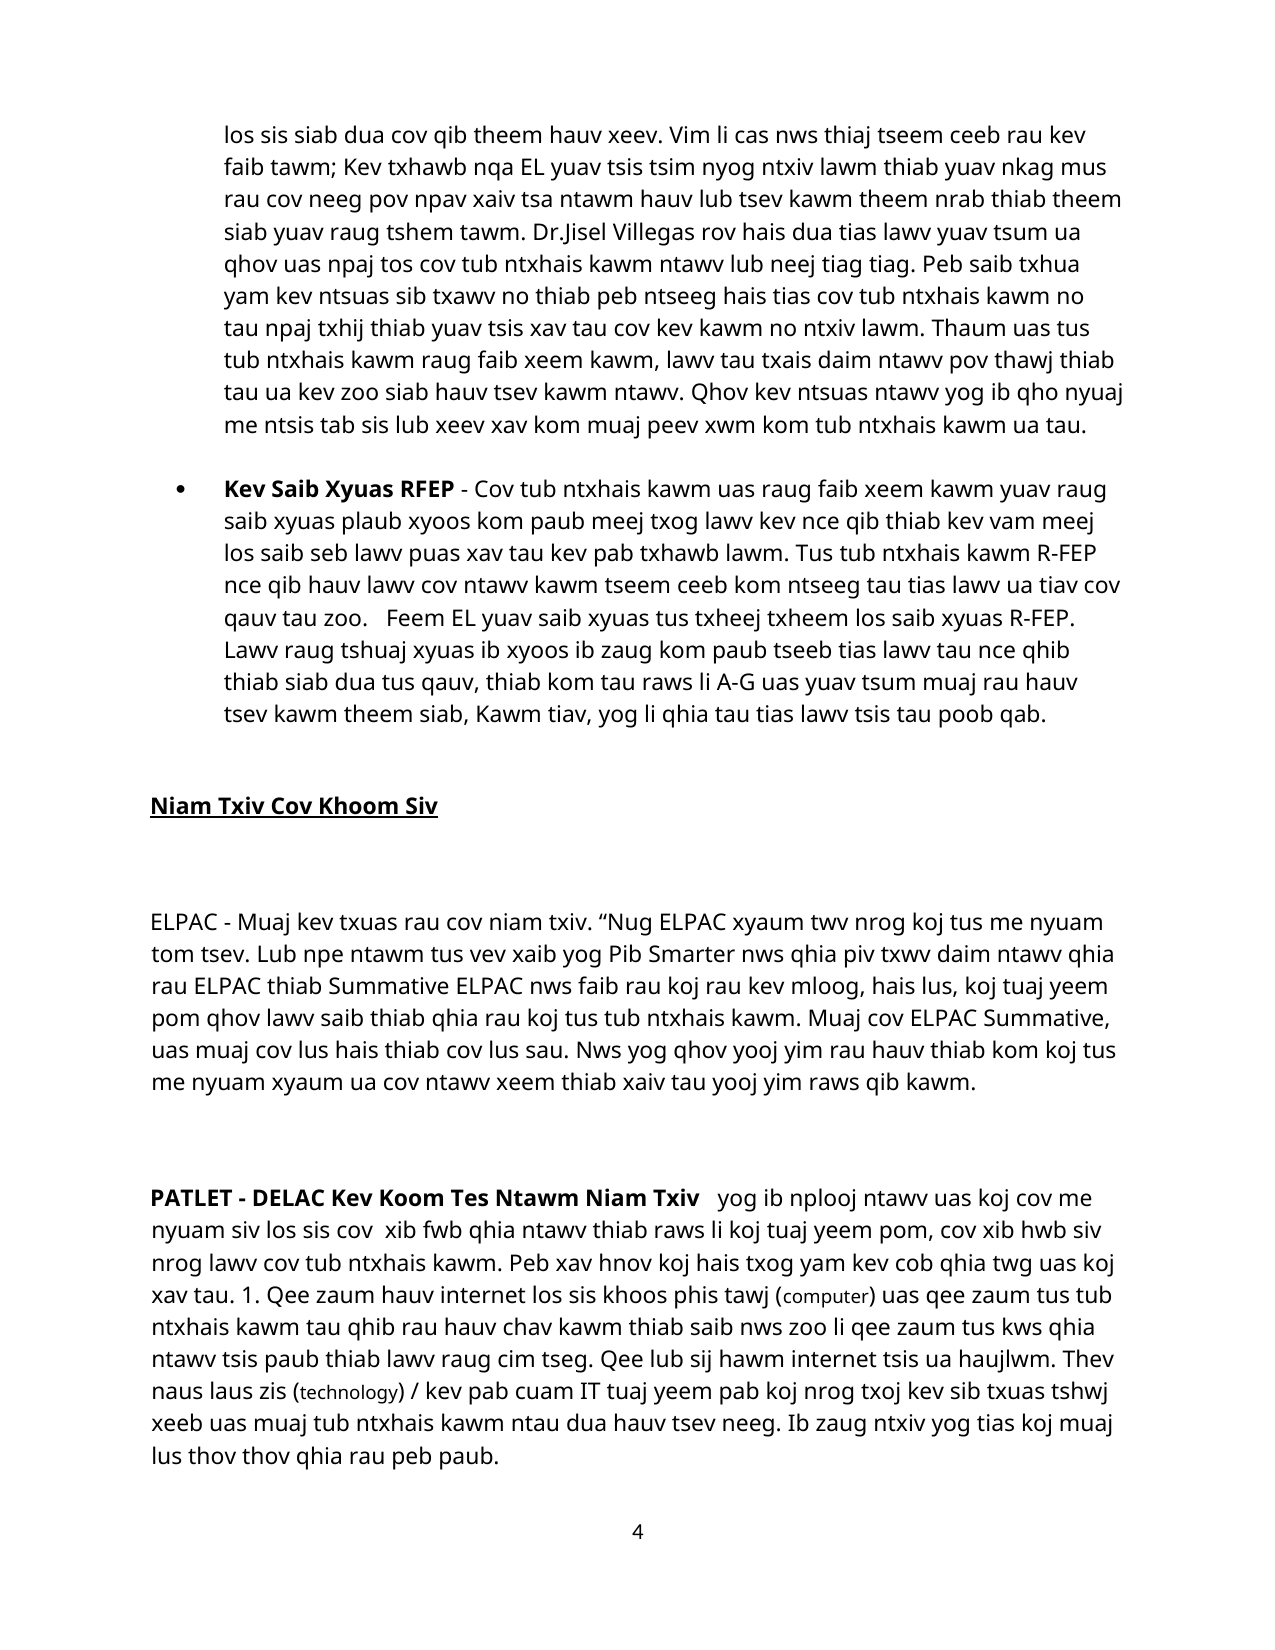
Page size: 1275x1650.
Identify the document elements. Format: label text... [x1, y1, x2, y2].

text PATLET - DELAC Kev Koom Tes Ntawm Niam Txiv yog ib nplooj ntawv uas koj cov me nyuam siv los sis cov xib fwb qhia ntawv thiab raws li koj tuaj yeem pom, cov xib hwb siv nrog lawv cov tub ntxhais kawm. Peb xav hnov koj hais txog yam kev cob qhia twg uas koj xav tau. 1. Qee zaum hauv internet los sis khoos phis tawj (computer) uas qee zaum tus tub ntxhais kawm tau qhib rau hauv chav kawm thiab saib nws zoo li qee zaum tus kws qhia ntawv tsis paub thiab lawv raug cim tseg. Qee lub sij hawm internet tsis ua haujlwm. Thev naus laus zis (technology) / kev pab cuam IT tuaj yeem pab koj nrog txoj kev sib txuas tshwj xeeb uas muaj tub ntxhais kawm ntau dua hauv tsev neeg. Ib zaug ntxiv yog tias koj muaj lus thov thov qhia rau peb paub. [150, 1182, 1124, 1471]
text Niam Txiv Cov Khoom Siv [150, 790, 1124, 821]
list Kev Saib Xyuas RFEP - Cov tub ntxhais kawm uas raug faib xeem kawm yuav raug saib xyuas plaub xyoos kom paub meej txog lawv kev nce qib thiab kev vam meej los saib seb lawv puas xav tau kev pab txhawb lawm. Tus tub ntxhais kawm R-FEP nce qib hauv lawv cov ntawv kawm tseem ceeb kom ntseeg tau tias lawv ua tiav cov qauv tau zoo. Feem EL yuav saib xyuas tus txheej txheem los saib xyuas R-FEP. Lawv raug tshuaj xyuas ib xyoos ib zaug kom paub tseeb tias lawv tau nce qhib thiab siab dua tus qauv, thiab kom tau raws li A-G uas yuav tsum muaj rau hauv tsev kawm theem siab, Kawm tiav, yog li qhia tau tias lawv tsis tau poob qab. [186, 473, 1124, 729]
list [186, 119, 1124, 440]
text ELPAC - Muaj kev txuas rau cov niam txiv. “Nug ELPAC xyaum twv nrog koj tus me nyuam tom tsev. Lub npe ntawm tus vev xaib yog Pib Smarter nws qhia piv txwv daim ntawv qhia rau ELPAC thiab Summative ELPAC nws faib rau koj rau kev mloog, hais lus, koj tuaj yeem pom qhov lawv saib thiab qhia rau koj tus tub ntxhais kawm. Muaj cov ELPAC Summative, uas muaj cov lus hais thiab cov lus sau. Nws yog qhov yooj yim rau hauv thiab kom koj tus me nyuam xyaum ua cov ntawv xeem thiab xaiv tau yooj yim raws qib kawm. [150, 905, 1124, 1098]
